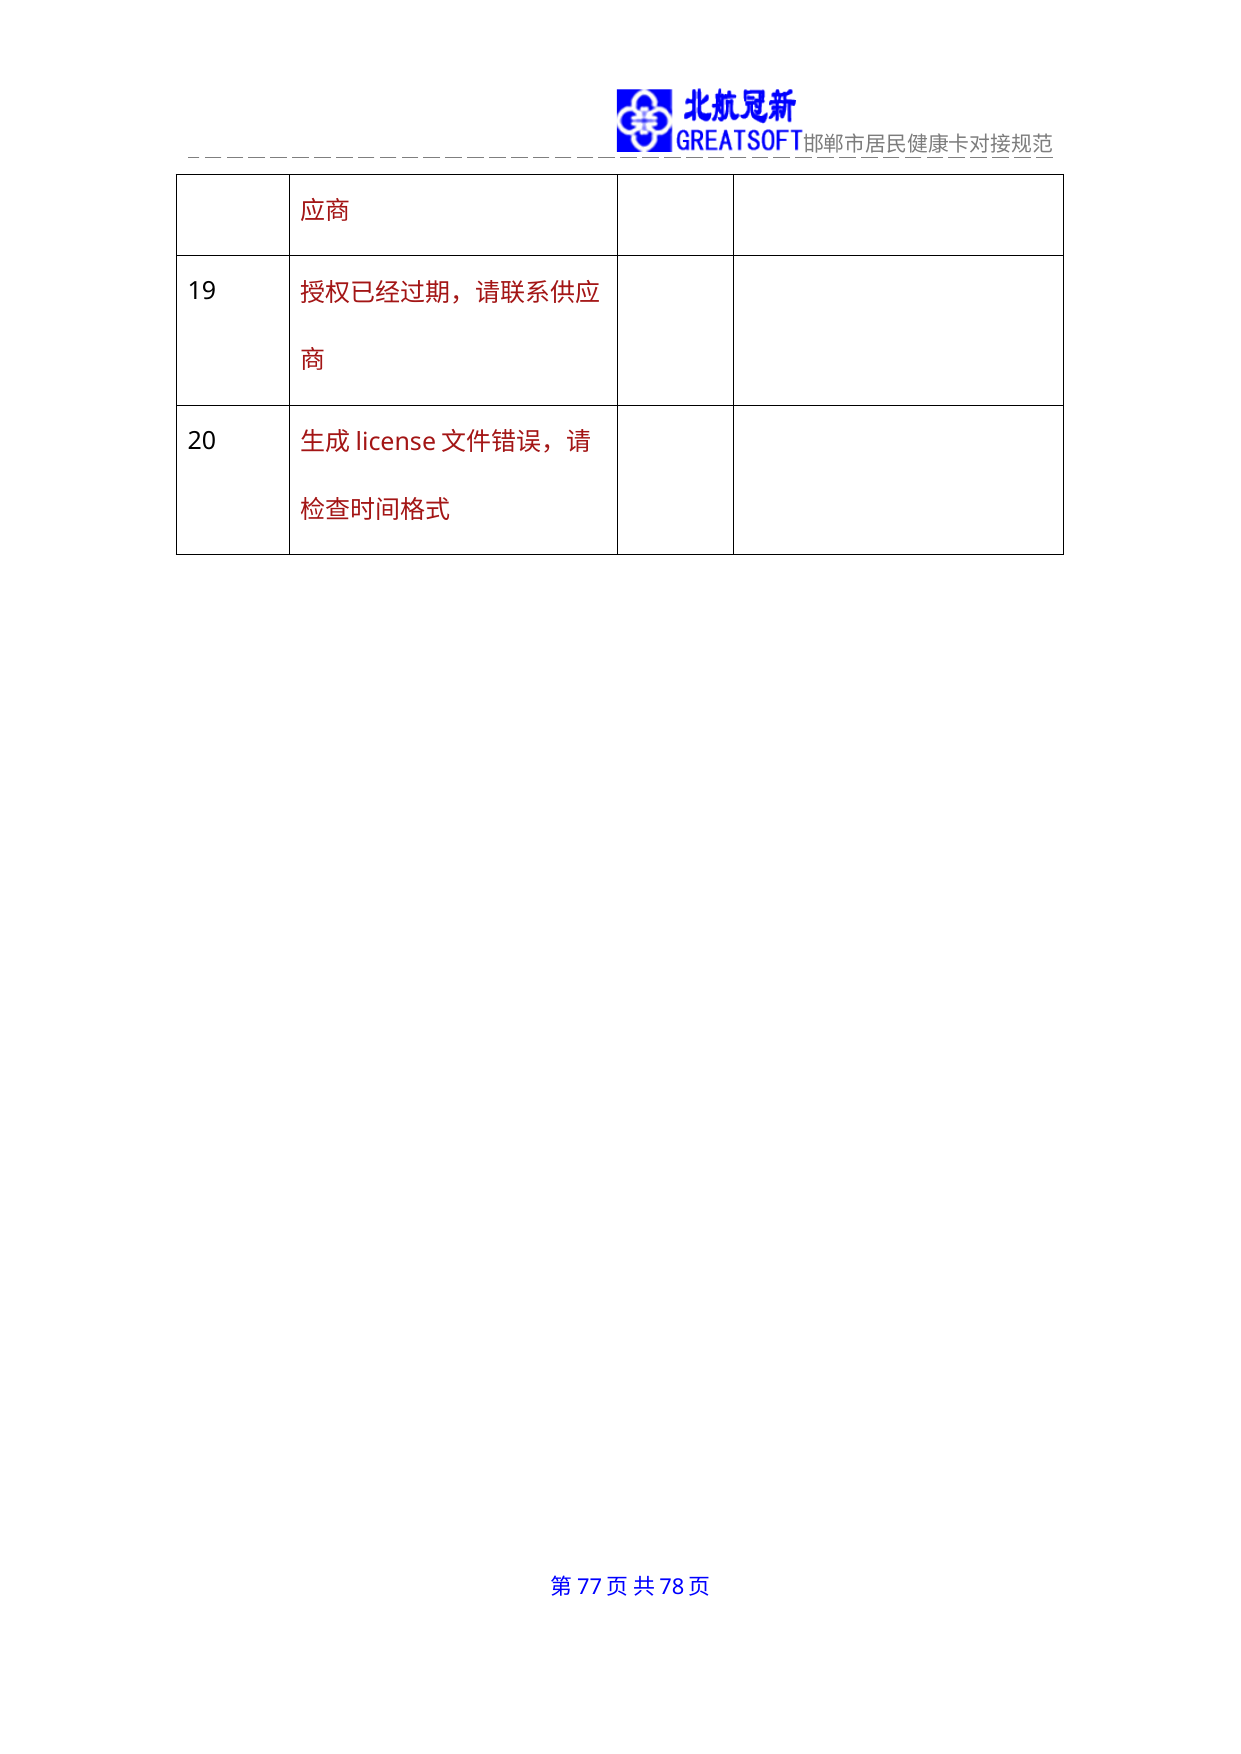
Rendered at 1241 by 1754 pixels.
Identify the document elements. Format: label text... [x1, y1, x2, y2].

table_cell 生成license文件错误，请检查时间格式 [290, 406, 617, 554]
table_cell [734, 406, 1063, 554]
table_cell 授权已经过期，请联系供应商 [290, 256, 617, 404]
table_cell [618, 175, 733, 255]
picture [616, 88, 803, 152]
table_cell [734, 256, 1063, 404]
table_cell 18 [177, 175, 289, 255]
table_cell [618, 256, 733, 404]
table_cell [618, 406, 733, 554]
table_cell 19 [177, 256, 289, 404]
table_cell 20 [177, 406, 289, 554]
table_cell [734, 175, 1063, 255]
table_cell 没有被授权操作，请联系供应商 [290, 175, 617, 255]
